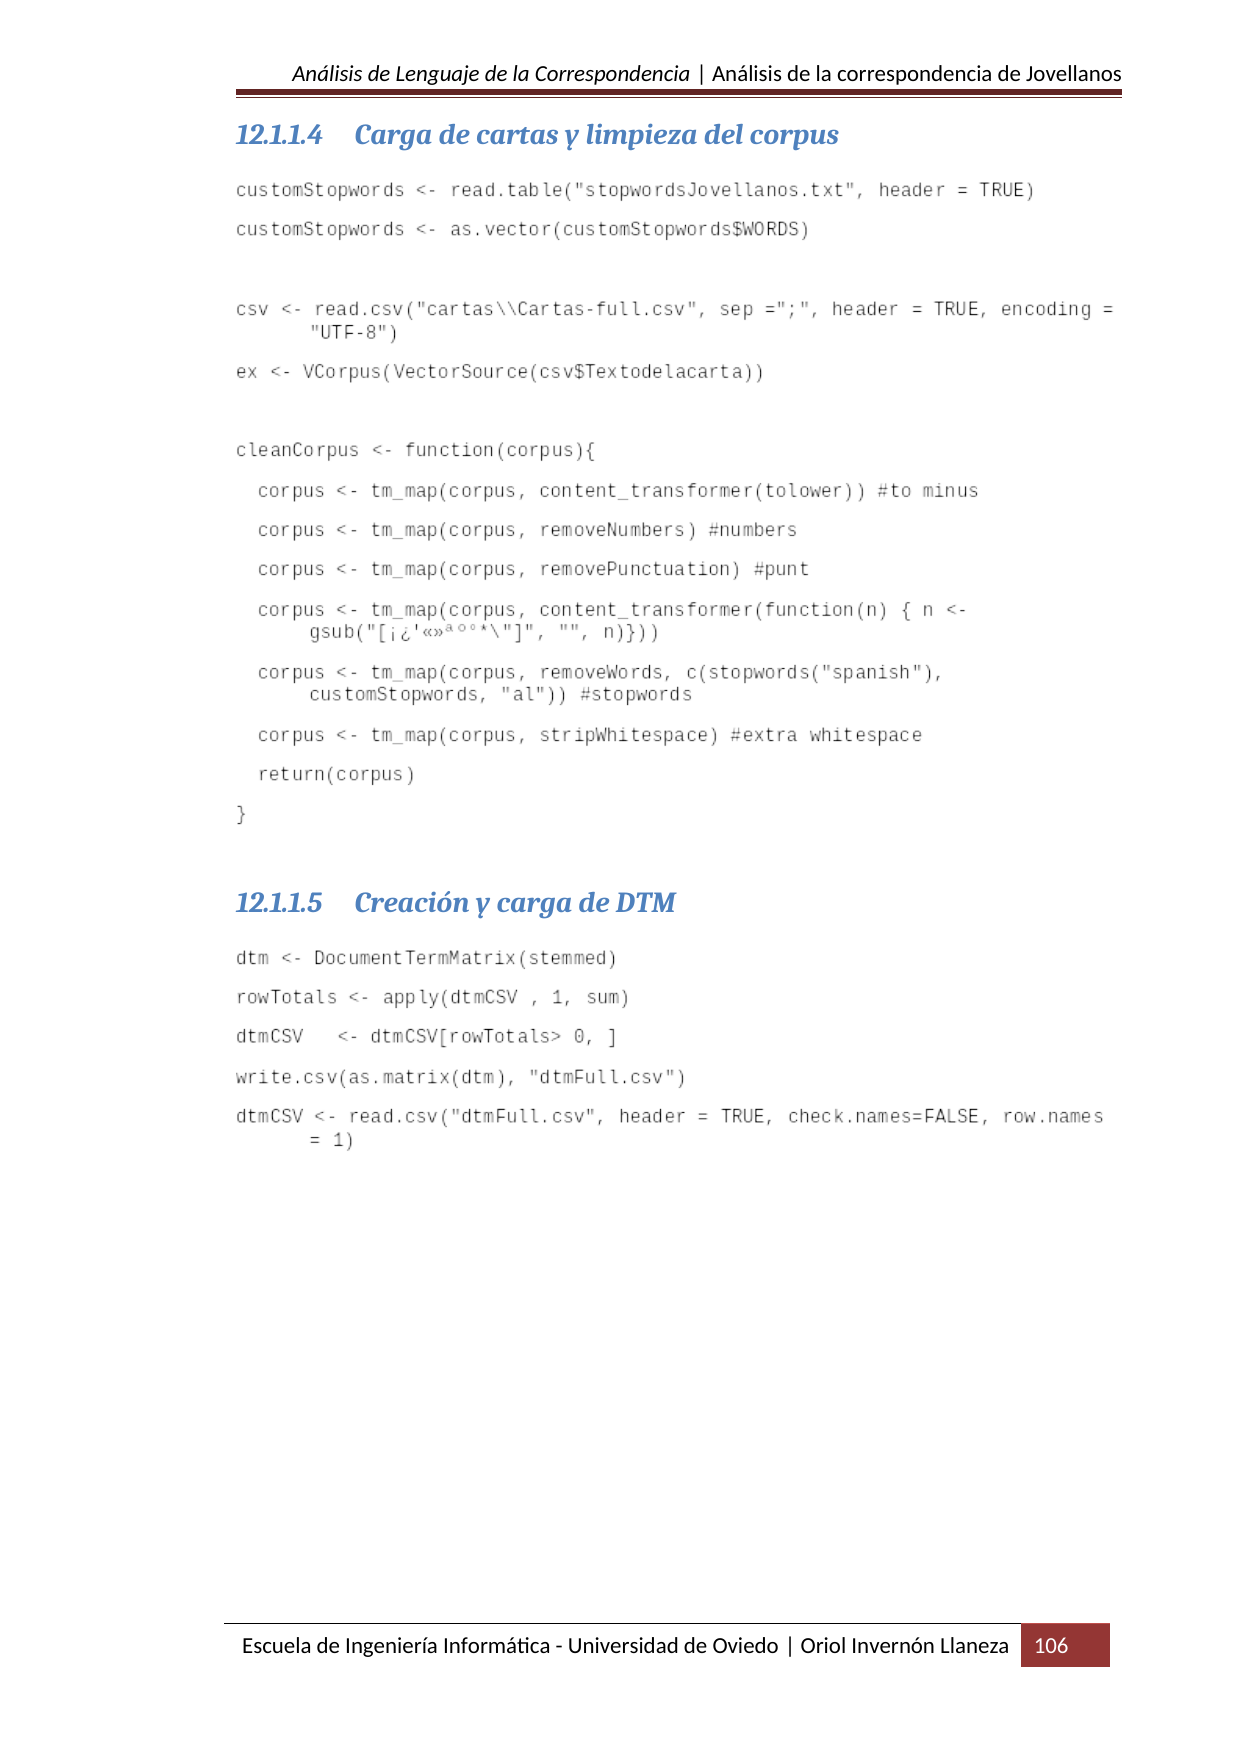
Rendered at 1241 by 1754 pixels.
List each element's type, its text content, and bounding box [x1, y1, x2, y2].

subtitle Carga de cartas y limpieza del corpus [236, 118, 1122, 152]
subtitle Creación y carga de DTM [236, 886, 1122, 919]
